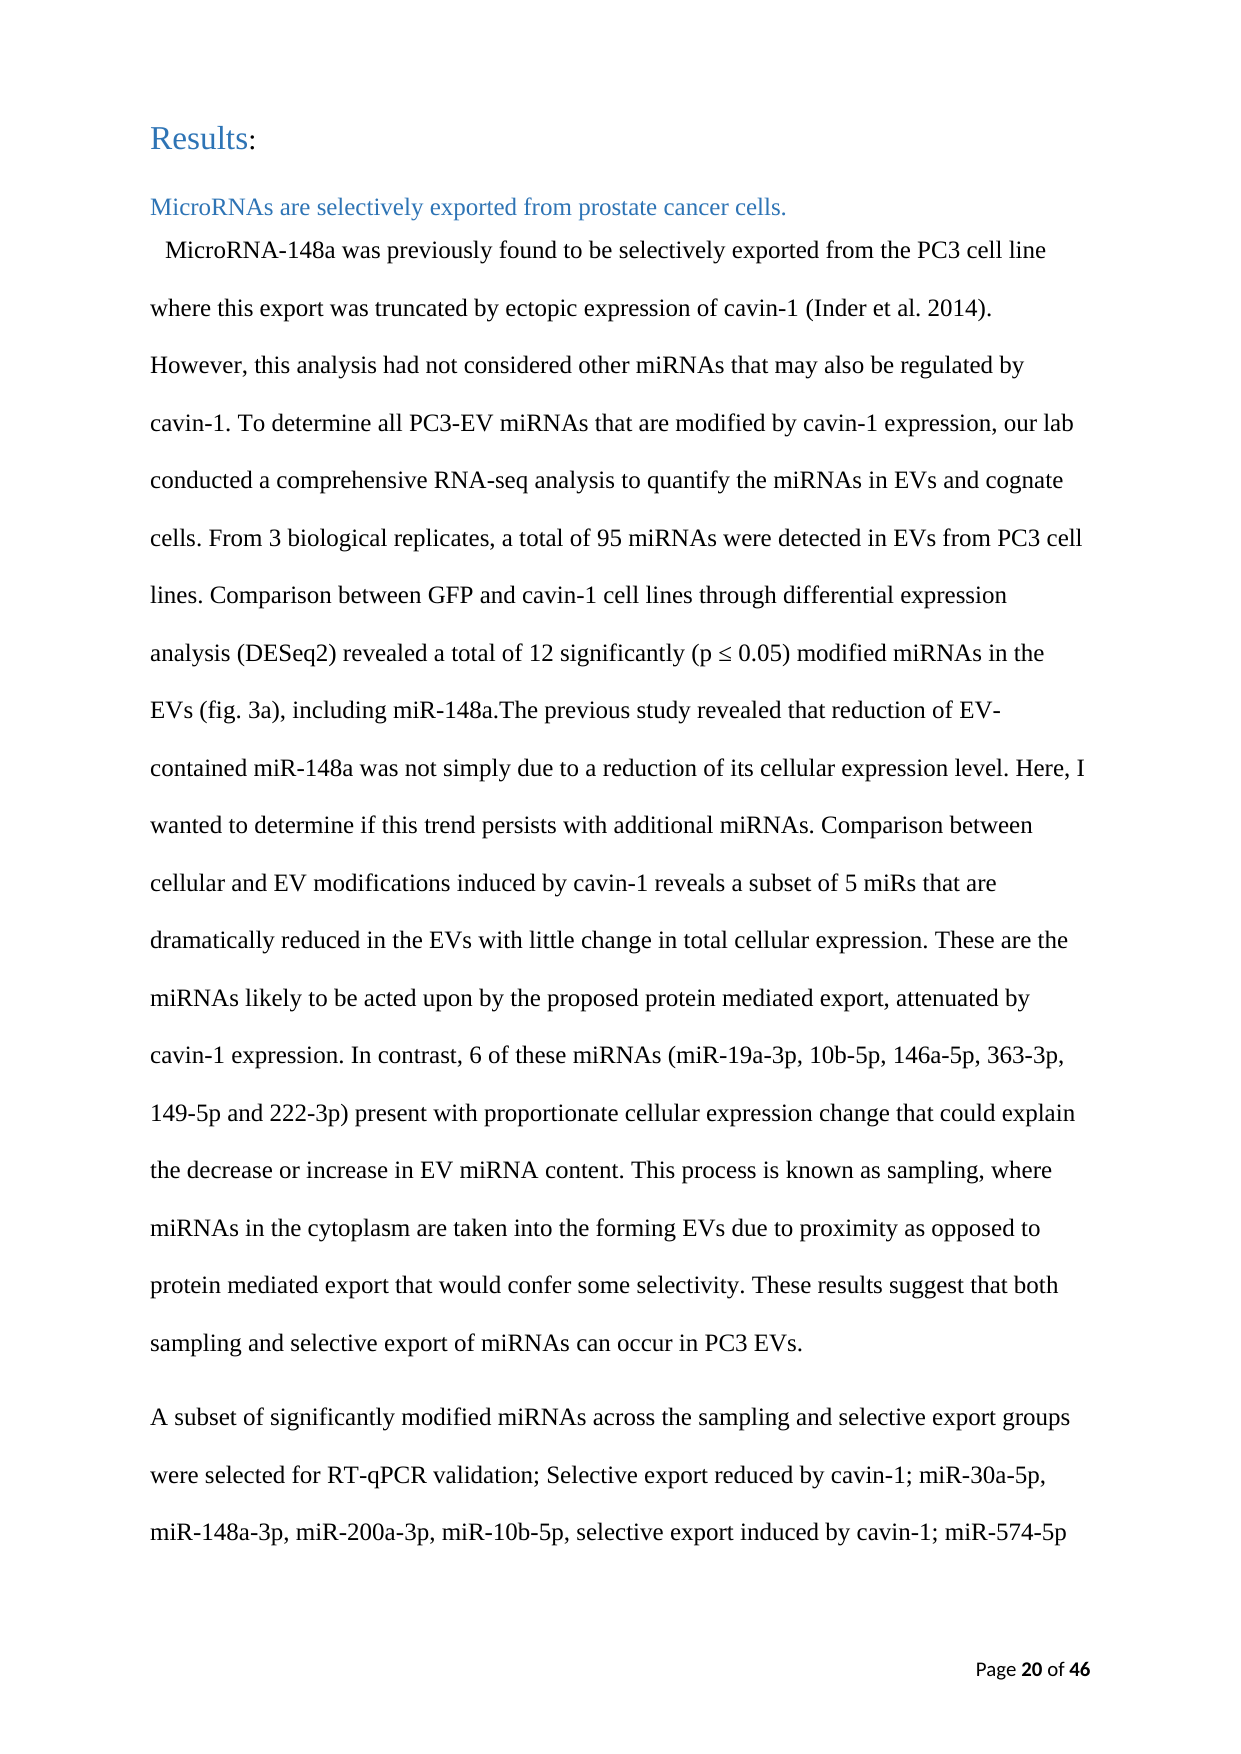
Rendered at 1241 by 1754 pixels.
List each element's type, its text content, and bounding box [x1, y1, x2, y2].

text Results: [150, 118, 1090, 157]
text MicroRNA-148a was previously found to be selectively exported from the PC3 cell line where this export was truncated by ectopic expression of cavin-1 (Inder et al. 2014). However, this analysis had not considered other miRNAs that may also be regulated by cavin-1. To determine all PC3-EV miRNAs that are modified by cavin-1 expression, our lab conducted a comprehensive RNA-seq analysis to quantify the miRNAs in EVs and cognate cells. From 3 biological replicates, a total of 95 miRNAs were detected in EVs from PC3 cell lines. Comparison between GFP and cavin-1 cell lines through differential expression analysis (DESeq2) revealed a total of 12 significantly (p ≤ 0.05) modified miRNAs in the EVs (fig. 3a), including miR-148a.The previous study revealed that reduction of EV-contained miR-148a was not simply due to a reduction of its cellular expression level. Here, I wanted to determine if this trend persists with additional miRNAs. Comparison between cellular and EV modifications induced by cavin-1 reveals a subset of 5 miRs that are dramatically reduced in the EVs with little change in total cellular expression. These are the miRNAs likely to be acted upon by the proposed protein mediated export, attenuated by cavin-1 expression. In contrast, 6 of these miRNAs (miR-19a-3p, 10b-5p, 146a-5p, 363-3p, 149-5p and 222-3p) present with proportionate cellular expression change that could explain the decrease or increase in EV miRNA content. This process is known as sampling, where miRNAs in the cytoplasm are taken into the forming EVs due to proximity as opposed to protein mediated export that would confer some selectivity. These results suggest that both sampling and selective export of miRNAs can occur in PC3 EVs. [150, 236, 1090, 1357]
subtitle MicroRNAs are selectively exported from prostate cancer cells. [150, 192, 1090, 221]
text A subset of significantly modified miRNAs across the sampling and selective export groups were selected for RT-qPCR validation; Selective export reduced by cavin-1; miR-30a-5p, miR-148a-3p, miR-200a-3p, miR-10b-5p, selective export induced by cavin-1; miR-574-5p [150, 1402, 1090, 1546]
